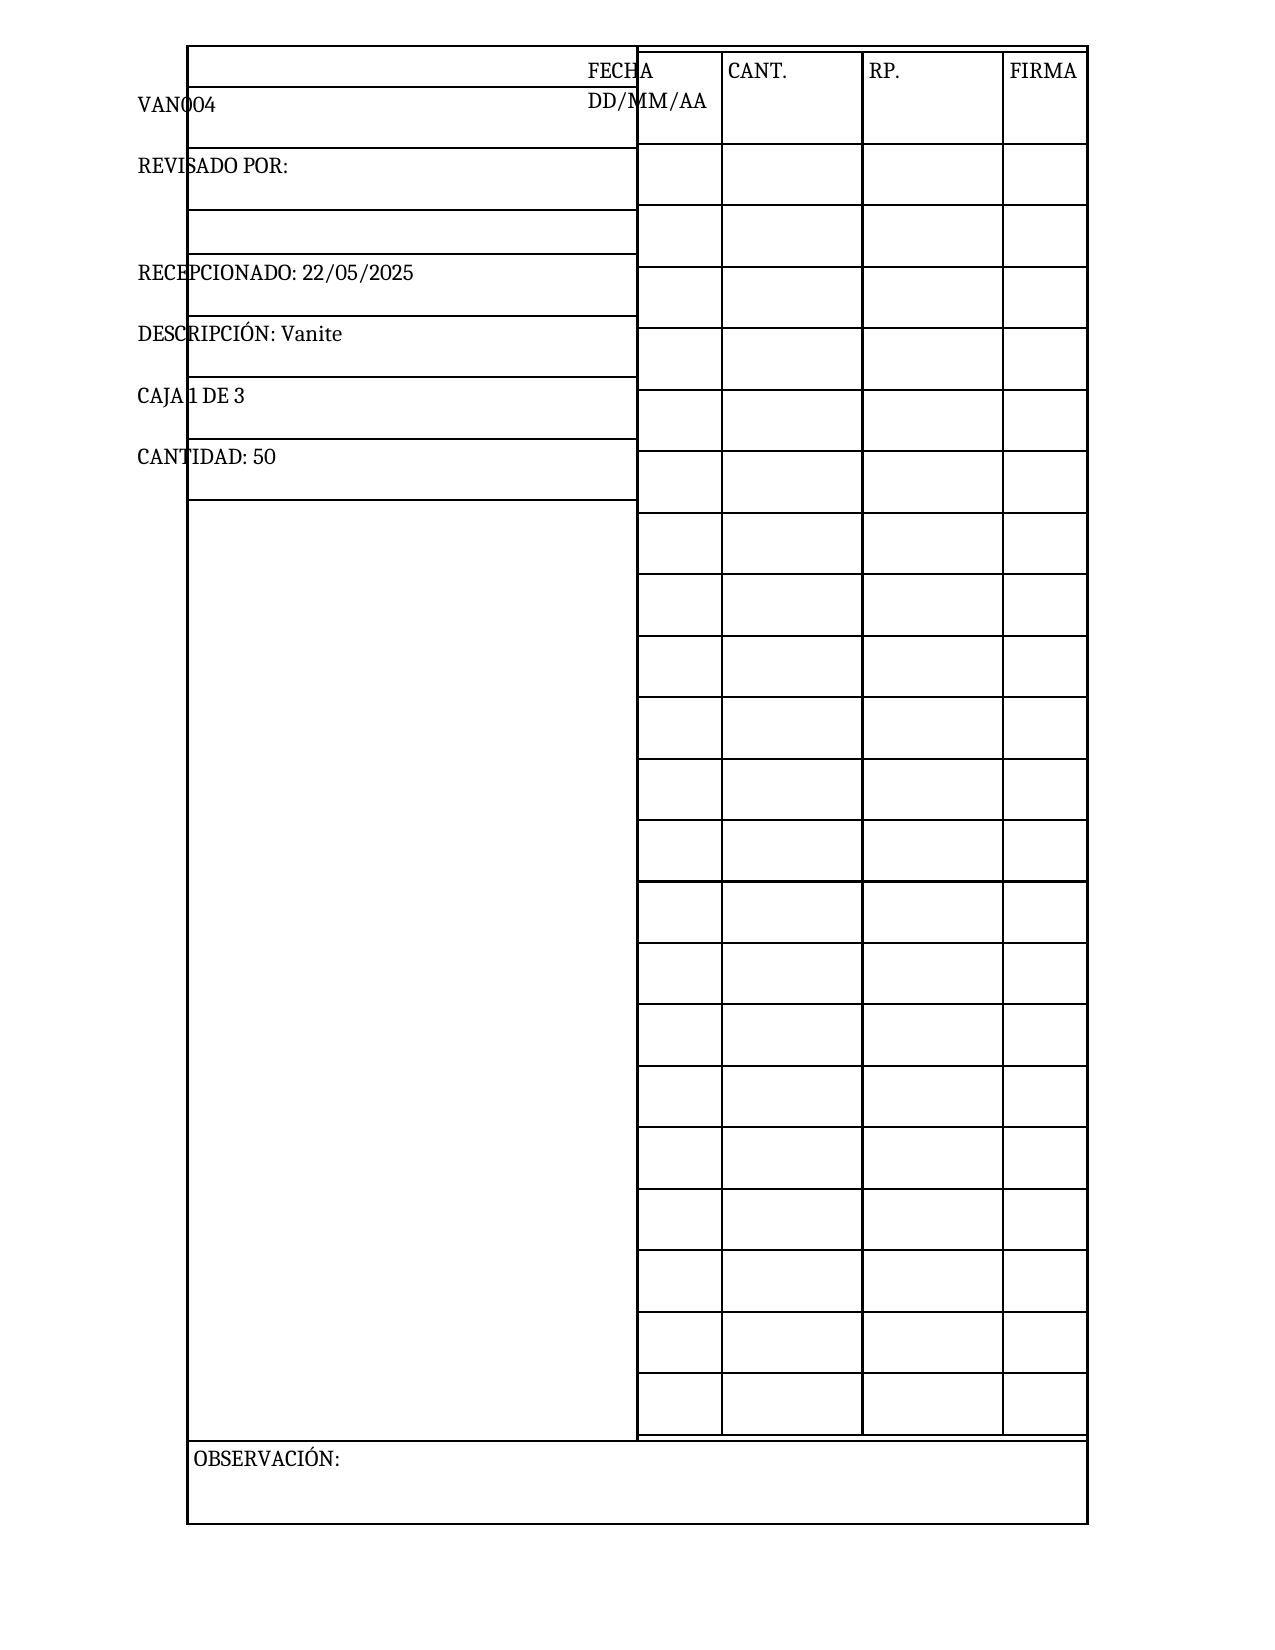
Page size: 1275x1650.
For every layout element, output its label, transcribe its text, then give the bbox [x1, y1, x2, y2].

table_header [723, 698, 861, 758]
table_header [723, 329, 861, 389]
table_header [639, 514, 721, 573]
table_header [1004, 883, 1086, 942]
table_header [723, 452, 861, 512]
table_header [639, 883, 721, 942]
table_header [864, 268, 1002, 327]
table_header [639, 145, 721, 204]
table_header [1004, 329, 1086, 389]
table_header [1004, 1128, 1086, 1188]
table_header [1004, 1251, 1086, 1311]
table_header [639, 1436, 1086, 1440]
table_header [723, 1313, 861, 1372]
table_header [864, 145, 1002, 204]
table_header [864, 1251, 1002, 1311]
table_header [864, 1190, 1002, 1249]
table_header [639, 47, 1086, 51]
table_header [639, 698, 721, 758]
table_header [723, 637, 861, 696]
table_header [1004, 1374, 1086, 1434]
table_header [723, 206, 861, 266]
table_header [639, 944, 721, 1003]
table_header [723, 883, 861, 942]
table_header [864, 1374, 1002, 1434]
table_header [723, 145, 861, 204]
table_header [723, 1190, 861, 1249]
table_header [1004, 391, 1086, 450]
table_header [723, 821, 861, 880]
table_header [864, 1313, 1002, 1372]
table_header [864, 329, 1002, 389]
table_header [1004, 145, 1086, 204]
table_header [864, 53, 1002, 143]
table_header [1004, 514, 1086, 573]
table_header [639, 1128, 721, 1188]
table_header [1004, 53, 1086, 143]
table_header [1004, 575, 1086, 635]
table_header [1004, 821, 1086, 880]
table_header [864, 206, 1002, 266]
table_header [723, 1251, 861, 1311]
table_header [189, 149, 636, 209]
table_header [189, 88, 636, 147]
table_header [1004, 1190, 1086, 1249]
table_header [189, 378, 636, 438]
table_header [639, 1190, 721, 1249]
table_header [639, 1374, 721, 1434]
table_header [723, 944, 861, 1003]
table_header [864, 514, 1002, 573]
table_header [864, 760, 1002, 819]
table_header [864, 821, 1002, 880]
table_header [639, 329, 721, 389]
table_header [1004, 268, 1086, 327]
table_header [723, 268, 861, 327]
table_header [864, 944, 1002, 1003]
table_header [189, 317, 636, 376]
table_cell OBSERVACIÓN: [189, 1442, 1086, 1523]
table_header [723, 1128, 861, 1188]
table_header [639, 53, 721, 143]
table_header [723, 1067, 861, 1126]
table_header [723, 514, 861, 573]
table_header [1004, 1067, 1086, 1126]
table_header [639, 637, 721, 696]
table_header [639, 268, 721, 327]
table_header [639, 391, 721, 450]
table_header [864, 575, 1002, 635]
table_header [639, 206, 721, 266]
table_header [189, 47, 636, 86]
table_header [1004, 760, 1086, 819]
table_header [639, 821, 721, 880]
table_header [1004, 1005, 1086, 1065]
table_header [864, 883, 1002, 942]
table_header [723, 575, 861, 635]
table_header [723, 1374, 861, 1434]
table_header [189, 211, 636, 253]
table_header [639, 760, 721, 819]
table_header [189, 255, 636, 315]
table_header [864, 391, 1002, 450]
table_header [864, 698, 1002, 758]
table_header [639, 1005, 721, 1065]
table_header [639, 575, 721, 635]
table_header [1004, 206, 1086, 266]
table_header [723, 1005, 861, 1065]
table_header [864, 1005, 1002, 1065]
table_header [189, 440, 636, 499]
table_header [639, 1067, 721, 1126]
table_header [1004, 452, 1086, 512]
table_header [1004, 944, 1086, 1003]
table_header [1004, 637, 1086, 696]
table_header [1004, 1313, 1086, 1372]
table_header [639, 1313, 721, 1372]
table_header [723, 760, 861, 819]
table_header [639, 1251, 721, 1311]
table_header [864, 1067, 1002, 1126]
table_header [1004, 698, 1086, 758]
table_header [189, 501, 636, 1440]
table_header [723, 391, 861, 450]
table_header [723, 53, 861, 143]
table_header [864, 452, 1002, 512]
table_header [864, 637, 1002, 696]
table_header [639, 452, 721, 512]
table_header [864, 1128, 1002, 1188]
